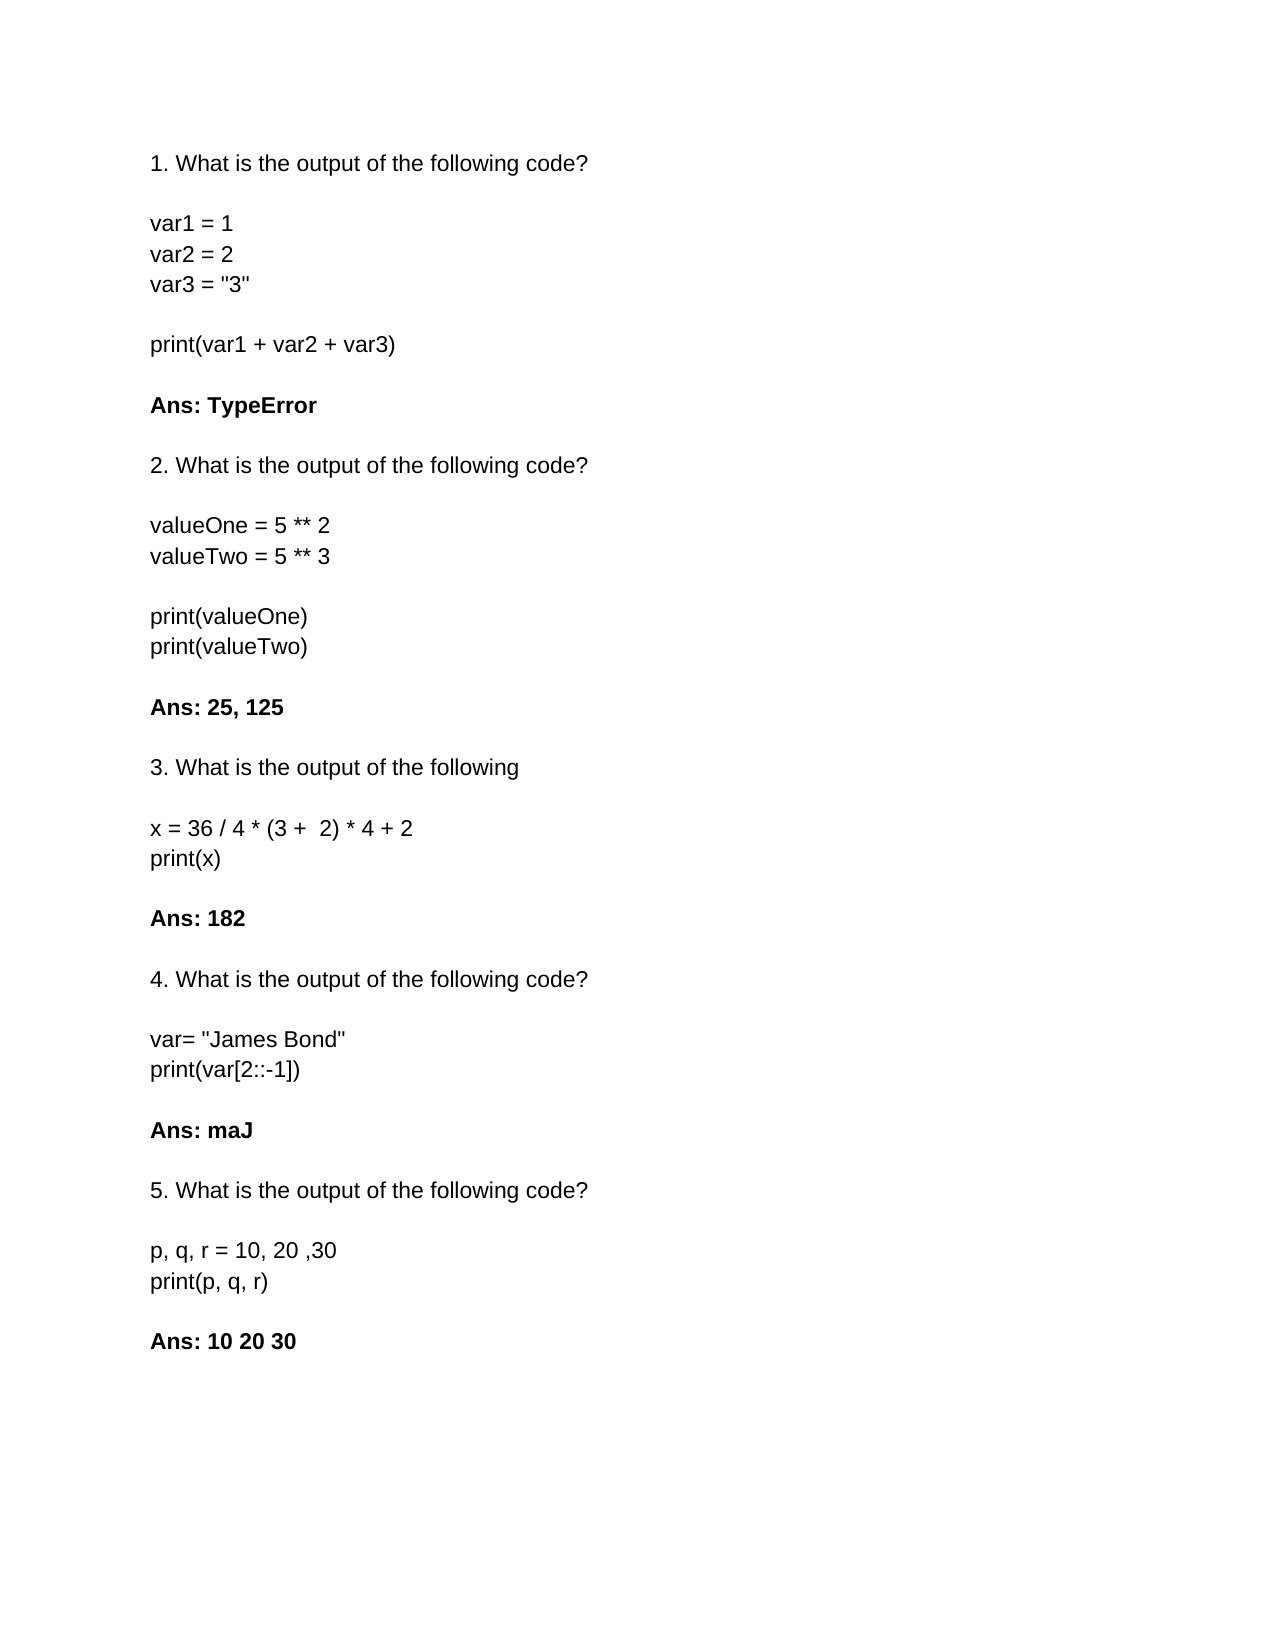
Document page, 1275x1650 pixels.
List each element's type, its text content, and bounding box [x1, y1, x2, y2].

text valueOne = 5 ** 2 [150, 512, 1125, 539]
text Ans: 10 20 30 [150, 1328, 1125, 1354]
text x = 36 / 4 * (3 + 2) * 4 + 2 [150, 814, 1125, 841]
text p, q, r = 10, 20 ,30 [150, 1237, 1125, 1264]
text print(x) [150, 845, 1125, 871]
text print(var1 + var2 + var3) [150, 331, 1125, 358]
text Ans: maJ [150, 1117, 1125, 1143]
text Ans: 25, 125 [150, 694, 1125, 720]
text var1 = 1 [150, 210, 1125, 237]
text Ans: 182 [150, 905, 1125, 932]
text var3 = "3" [150, 271, 1125, 297]
text 5. What is the output of the following code? [150, 1177, 1125, 1203]
text print(p, q, r) [150, 1268, 1125, 1294]
text print(valueOne) [150, 603, 1125, 629]
text var2 = 2 [150, 241, 1125, 267]
text 3. What is the output of the following [150, 754, 1125, 781]
text Ans: TypeError [150, 392, 1125, 418]
text print(valueTwo) [150, 633, 1125, 660]
text var= "James Bond" [150, 1026, 1125, 1052]
text 2. What is the output of the following code? [150, 452, 1125, 478]
text valueTwo = 5 ** 3 [150, 543, 1125, 569]
text 4. What is the output of the following code? [150, 966, 1125, 992]
text print(var[2::-1]) [150, 1056, 1125, 1083]
text 1. What is the output of the following code? [150, 150, 1125, 176]
